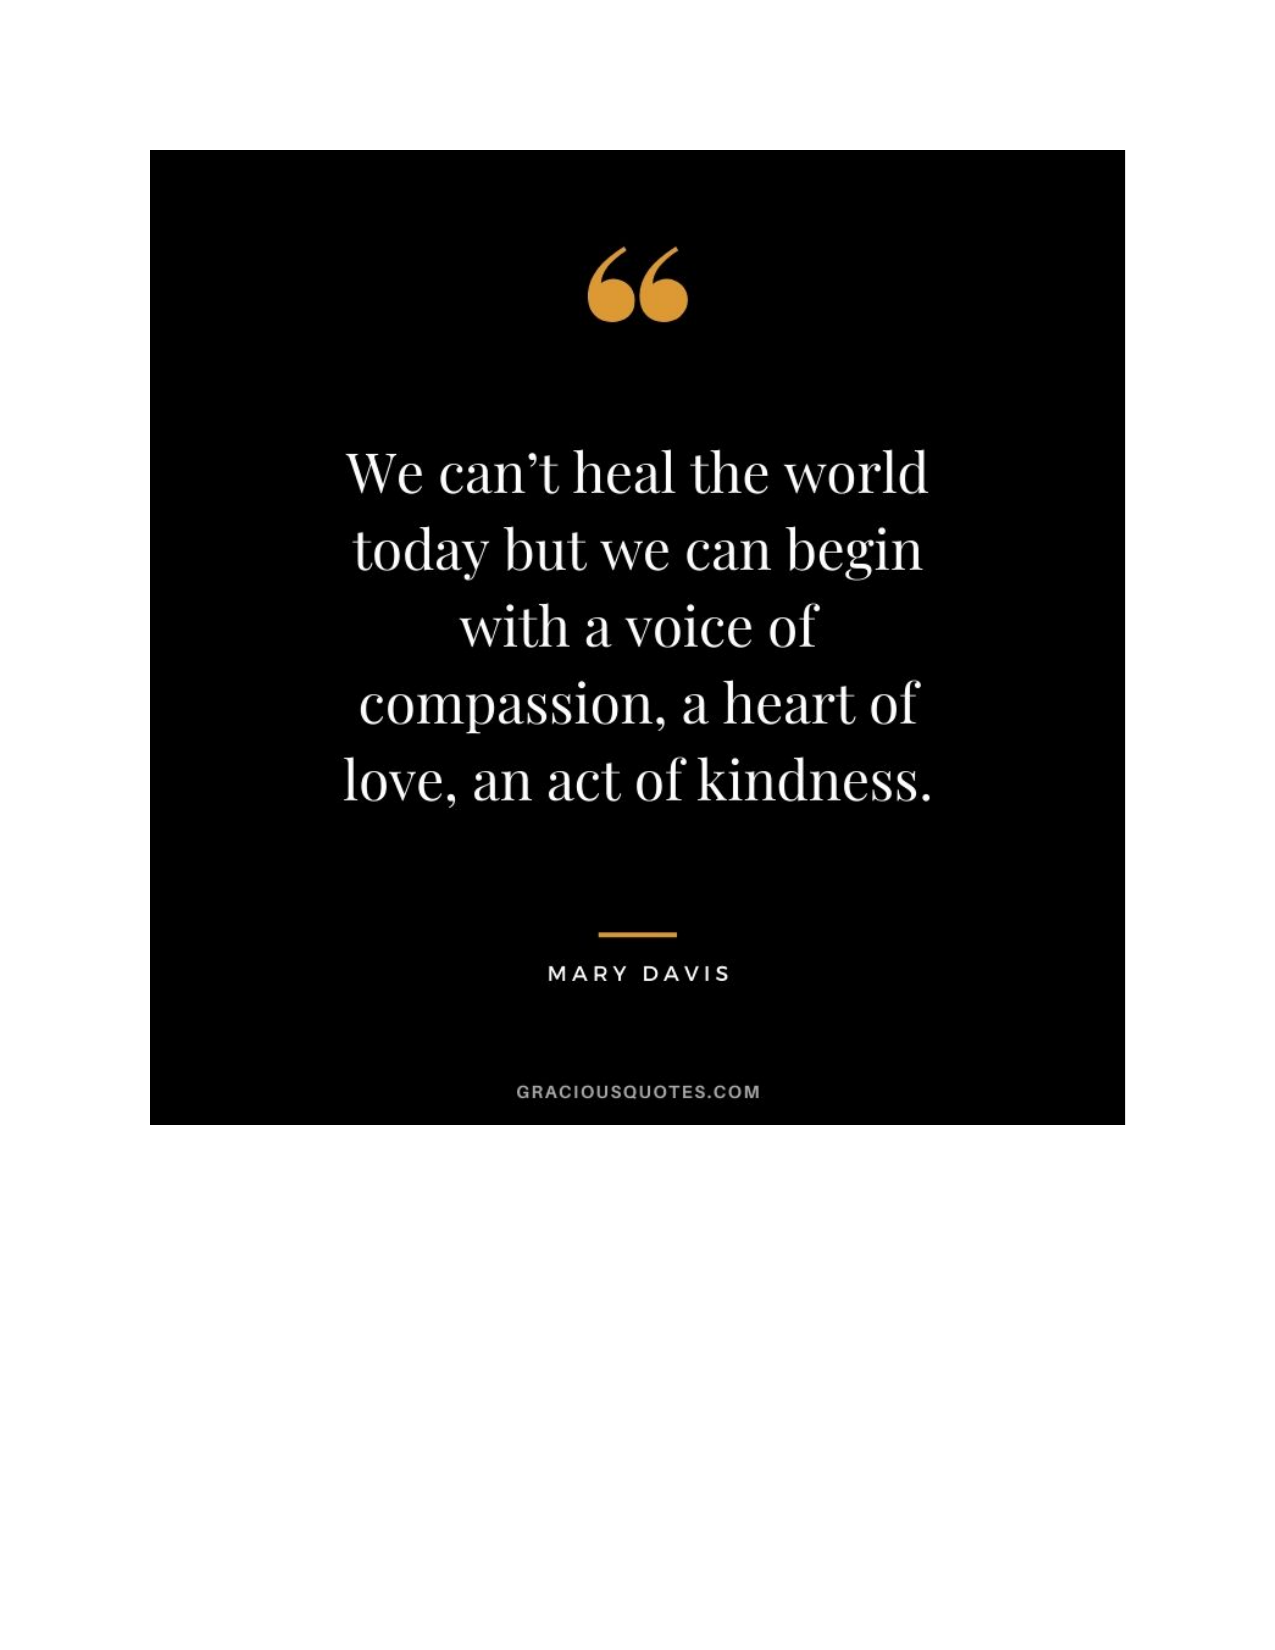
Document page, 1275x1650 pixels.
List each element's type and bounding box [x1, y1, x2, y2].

picture [150, 150, 1125, 1125]
